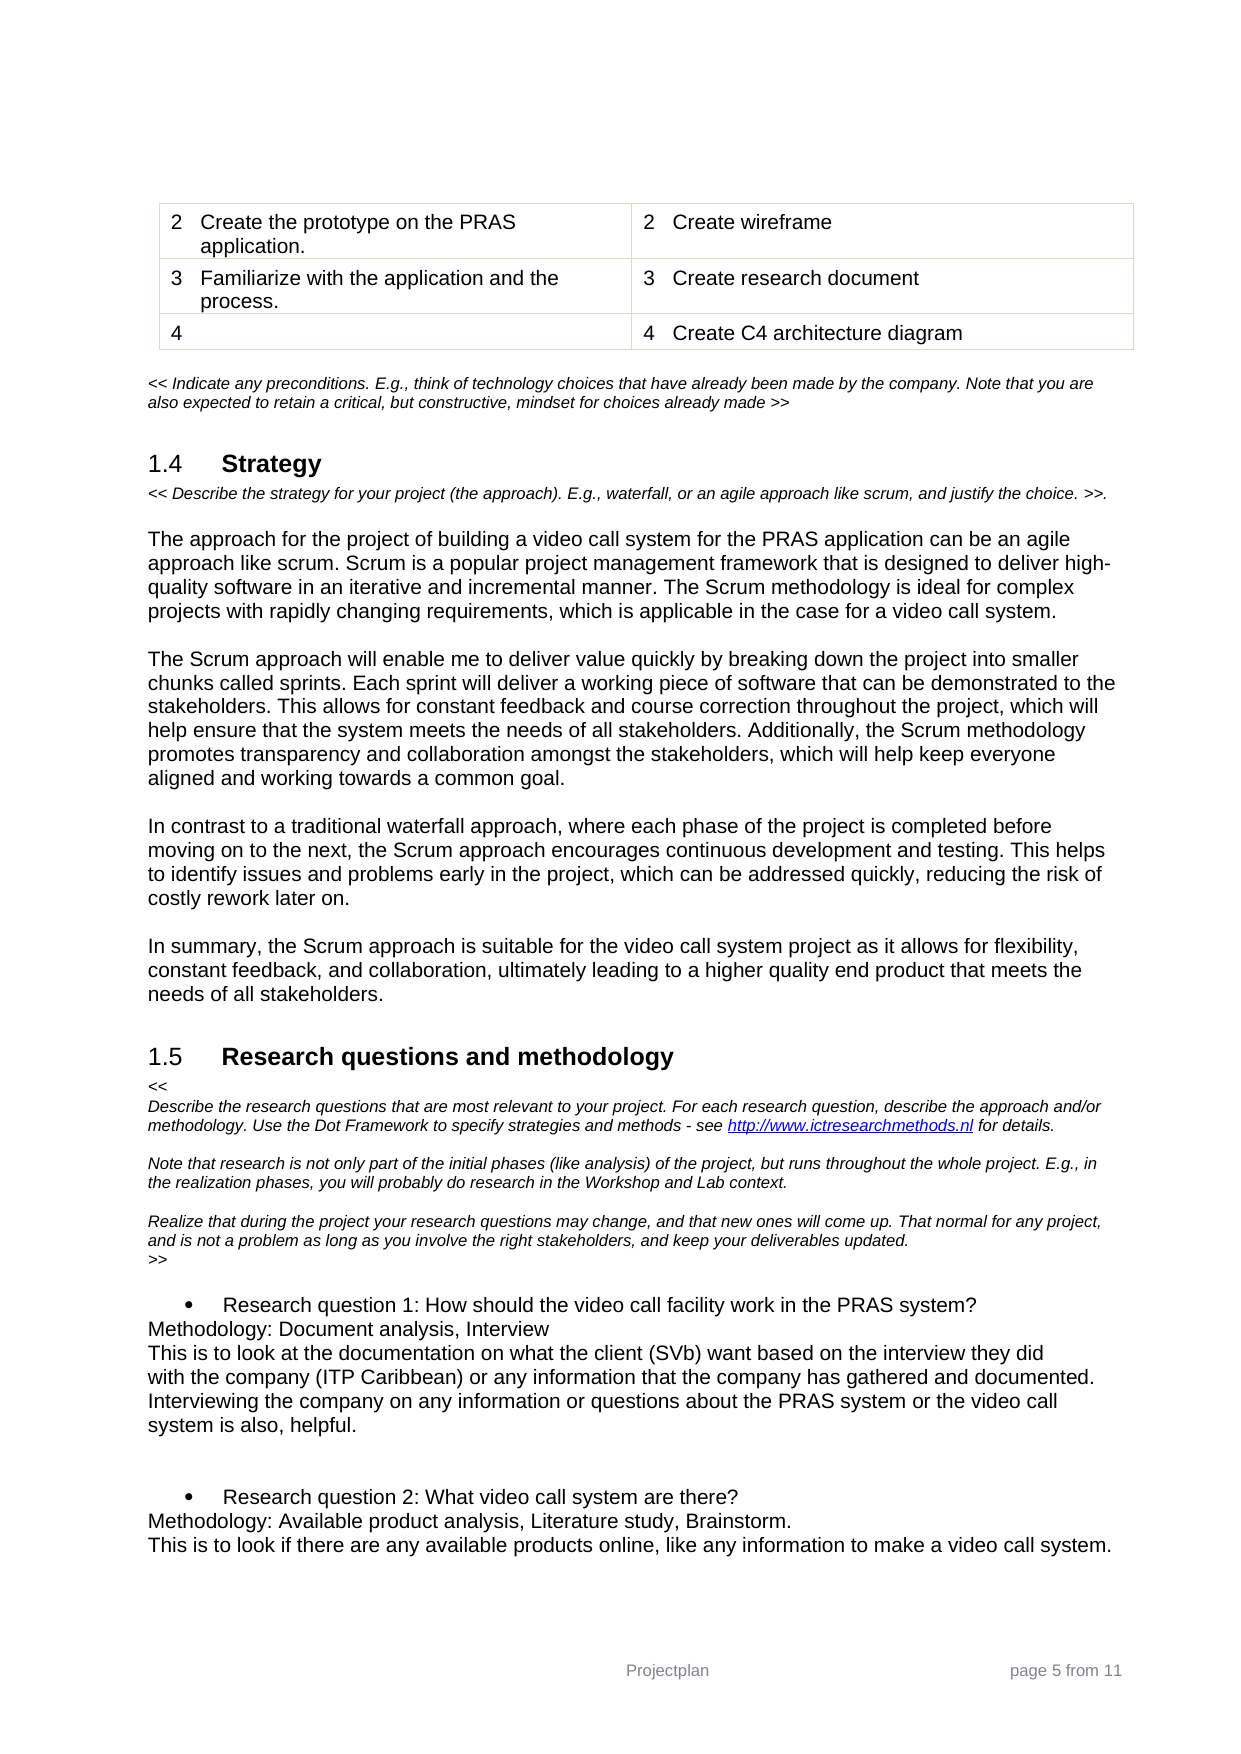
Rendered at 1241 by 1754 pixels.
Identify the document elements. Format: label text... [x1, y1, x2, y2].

text >> [148, 1250, 1117, 1269]
table_cell Create the prototype on the PRAS application. [160, 204, 631, 258]
text The Scrum approach will enable me to deliver value quickly by breaking down the project into smaller chunks called sprints. Each sprint will deliver a working piece of software that can be demonstrated to the stakeholders. This allows for constant feedback and course correction throughout the project, which will help ensure that the system meets the needs of all stakeholders. Additionally, the Scrum methodology promotes transparency and collaboration amongst the stakeholders, which will help keep everyone aligned and working towards a common goal. [148, 646, 1117, 790]
text system is also, helpful. [148, 1413, 1117, 1437]
table_cell [160, 314, 631, 349]
text Interviewing the company on any information or questions about the PRAS system or the video call [148, 1389, 1117, 1413]
text with the company (ITP Caribbean) or any information that the company has gathered and documented. [148, 1365, 1117, 1389]
table_cell Familiarize with the application and the process. [160, 259, 631, 313]
text This is to look at the documentation on what the client (SVb) want based on the interview they did [148, 1341, 1117, 1365]
subtitle Research questions and methodology [148, 1042, 1117, 1071]
text Realize that during the project your research questions may change, and that new ones will come up. That normal for any project, and is not a problem as long as you involve the right stakeholders, and keep your deliverables updated. [148, 1211, 1117, 1250]
text In summary, the Scrum approach is suitable for the video call system project as it allows for flexibility, constant feedback, and collaboration, ultimately leading to a higher quality end product that meets the needs of all stakeholders. [148, 934, 1117, 1006]
text This is to look if there are any available products online, like any information to make a video call system. [148, 1533, 1117, 1557]
list Research question 2: What video call system are there? [185, 1485, 1117, 1509]
text Note that research is not only part of the initial phases (like analysis) of the project, but runs throughout the whole project. E.g., in the realization phases, you will probably do research in the Workshop and Lab context. [148, 1154, 1117, 1192]
text Methodology: Available product analysis, Literature study, Brainstorm. [148, 1509, 1117, 1533]
text << Indicate any preconditions. E.g., think of technology choices that have already been made by the company. Note that you are also expected to retain a critical, but constructive, mindset for choices already made >> [148, 374, 1117, 412]
text Methodology: Document analysis, Interview [148, 1317, 1117, 1341]
text << [148, 1077, 1117, 1096]
list Research question 1: How should the video call facility work in the PRAS system? [185, 1293, 1117, 1317]
text << Describe the strategy for your project (the approach). E.g., waterfall, or an agile approach like scrum, and justify the choice. >>. [148, 483, 1117, 503]
text Describe the research questions that are most relevant to your project. For each research question, describe the approach and/or methodology. Use the Dot Framework to specify strategies and methods - see http://www.ictresearchmethods.nl for details. [148, 1096, 1117, 1135]
table_cell Create C4 architecture diagram [632, 314, 1133, 349]
text The approach for the project of building a video call system for the PRAS application can be an agile approach like scrum. Scrum is a popular project management framework that is designed to deliver high-quality software in an iterative and incremental manner. The Scrum methodology is ideal for complex projects with rapidly changing requirements, which is applicable in the case for a video call system. [148, 527, 1117, 622]
subtitle Strategy [148, 448, 1117, 477]
table_cell Create wireframe [632, 204, 1133, 258]
text In contrast to a traditional waterfall approach, where each phase of the project is completed before moving on to the next, the Scrum approach encourages continuous development and testing. This helps to identify issues and problems early in the project, which can be addressed quickly, reducing the risk of costly rework later on. [148, 814, 1117, 910]
table_cell Create research document [632, 259, 1133, 313]
